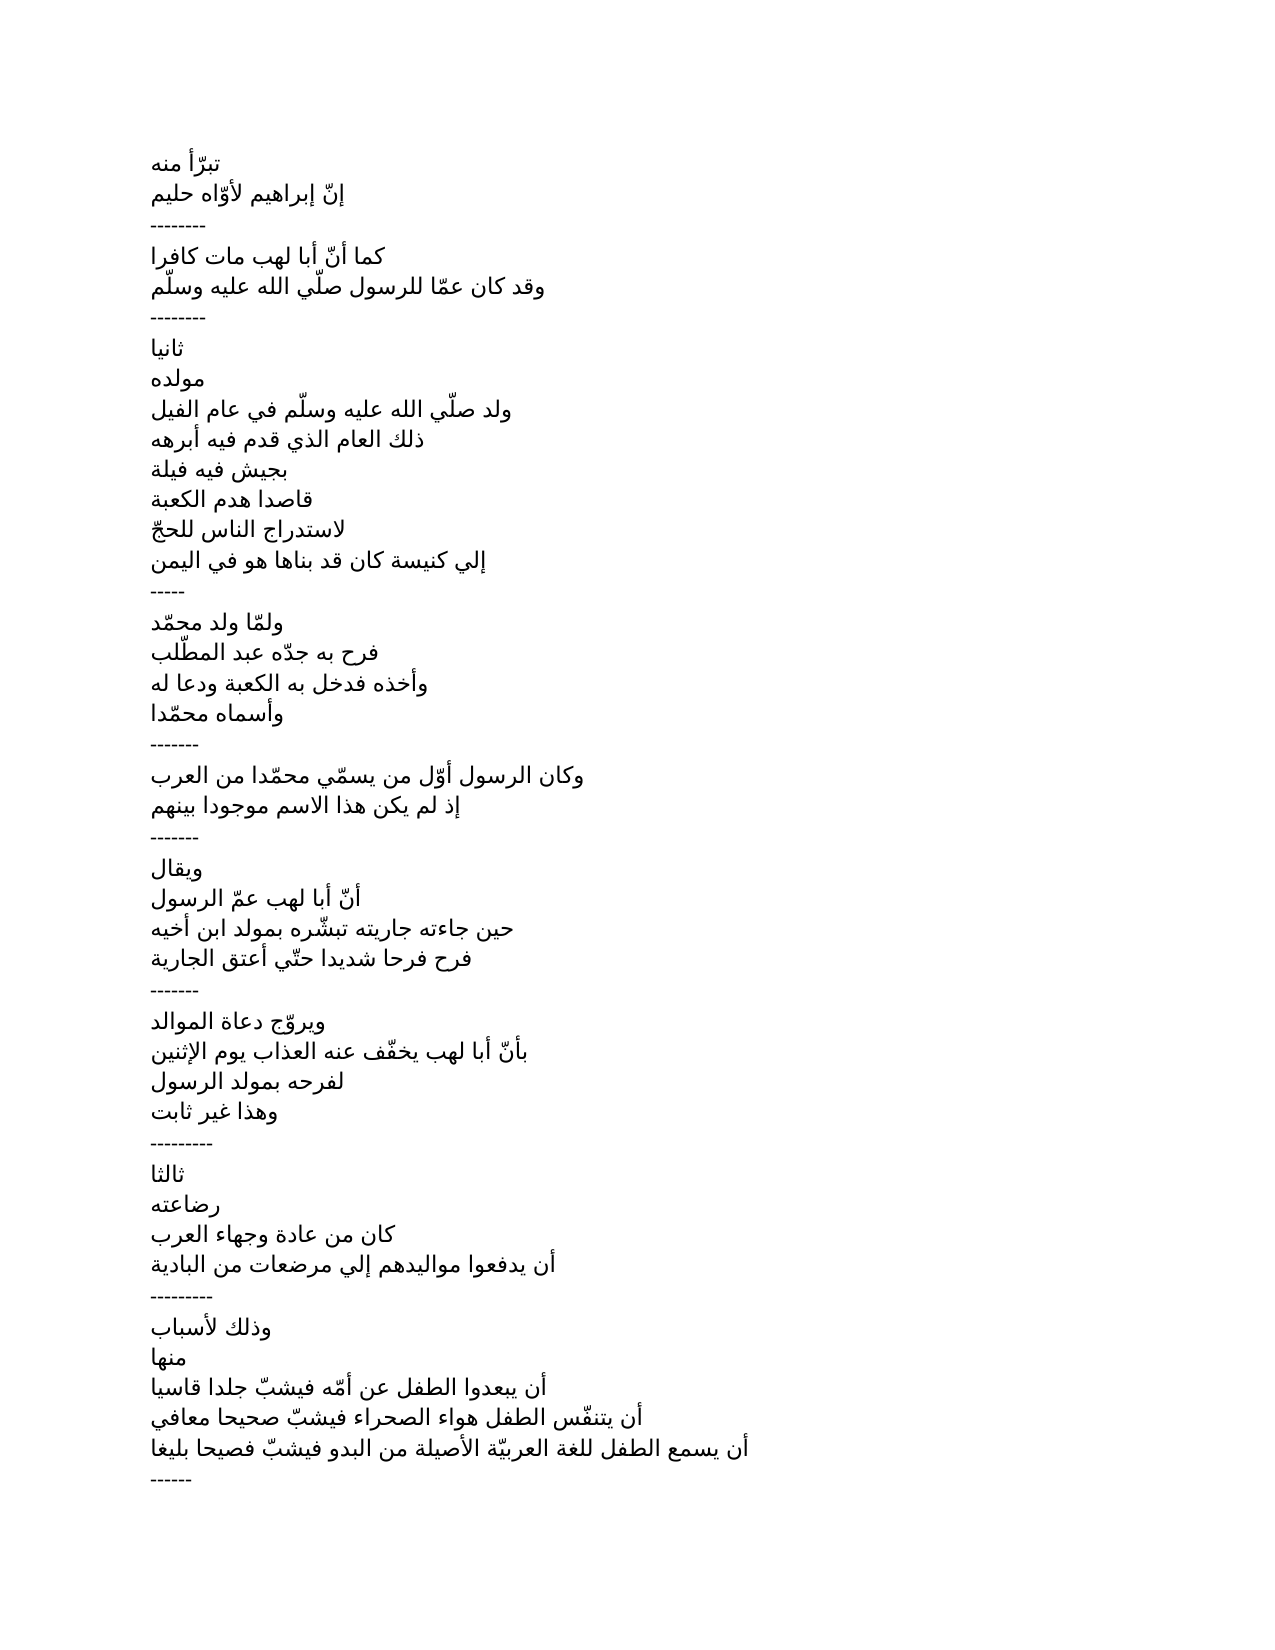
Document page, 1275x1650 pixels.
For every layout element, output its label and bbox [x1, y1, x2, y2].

text [150, 150, 1125, 1493]
